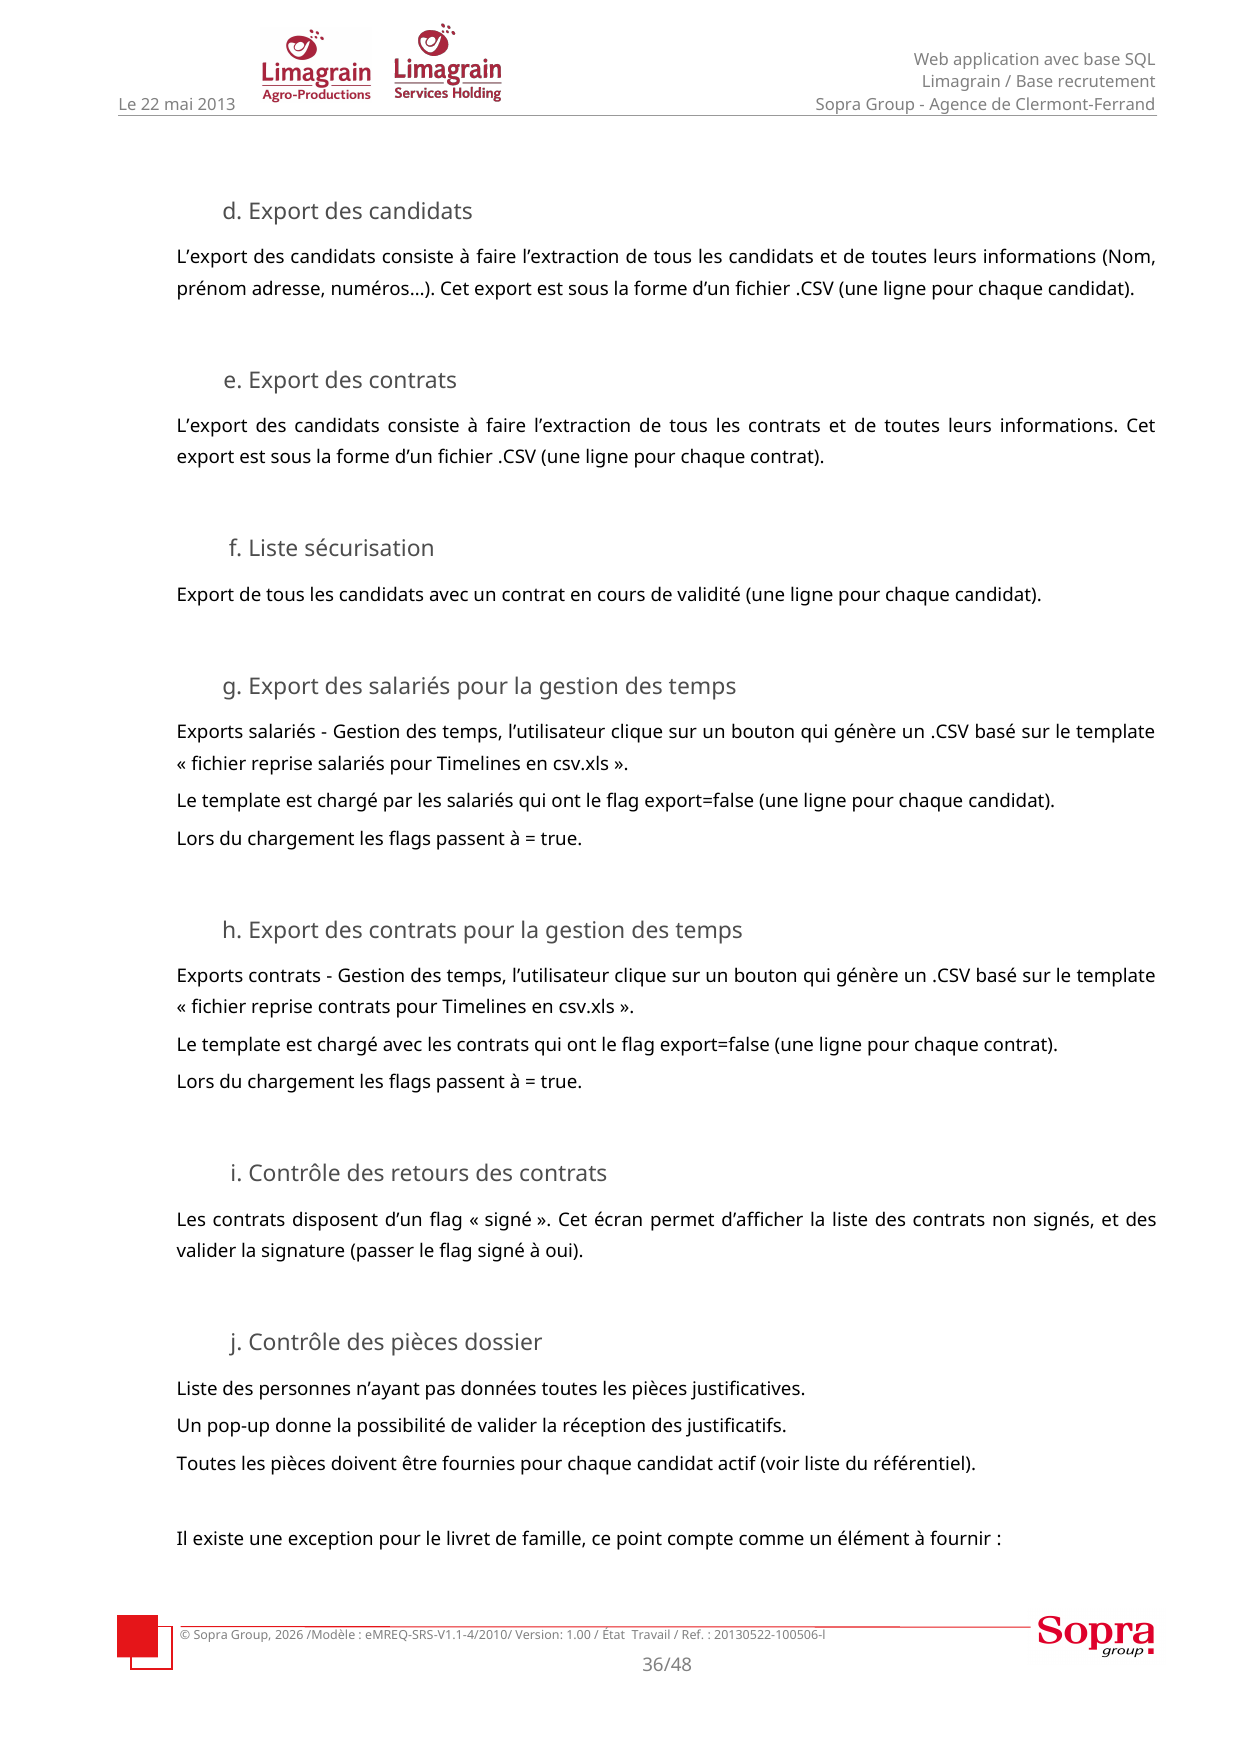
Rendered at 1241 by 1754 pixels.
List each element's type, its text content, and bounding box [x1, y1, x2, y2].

subtitle Export des candidats [242, 195, 1157, 226]
picture [1026, 1608, 1166, 1665]
subtitle Export des contrats [242, 364, 1157, 395]
subtitle Contrôle des retours des contrats [242, 1157, 1157, 1189]
subtitle Contrôle des pièces dossier [242, 1326, 1157, 1357]
text Le template est chargé avec les contrats qui ont le flag export=false (une ligne pour chaque contrat). [176, 1026, 1157, 1057]
subtitle Export des contrats pour la gestion des temps [242, 914, 1157, 945]
text L’export des candidats consiste à faire l’extraction de tous les candidats et de toutes leurs informations (Nom, prénom adresse, numéros…). Cet export est sous la forme d’un fichier .CSV (une ligne pour chaque candidat). [176, 239, 1157, 301]
text L’export des candidats consiste à faire l’extraction de tous les contrats et de toutes leurs informations. Cet export est sous la forme d’un fichier .CSV (une ligne pour chaque contrat). [176, 407, 1157, 470]
subtitle Export des salariés pour la gestion des temps [242, 670, 1157, 701]
text Toutes les pièces doivent être fournies pour chaque candidat actif (voir liste du référentiel). [176, 1445, 1157, 1476]
text Il existe une exception pour le livret de famille, ce point compte comme un élément à fournir : [176, 1520, 1157, 1551]
text Le template est chargé par les salariés qui ont le flag export=false (une ligne pour chaque candidat). [176, 782, 1157, 814]
text Lors du chargement les flags passent à = true. [176, 820, 1157, 851]
text Exports contrats - Gestion des temps, l’utilisateur clique sur un bouton qui génère un .CSV basé sur le template « fichier reprise contrats pour Timelines en csv.xls ». [176, 957, 1157, 1020]
text Exports salariés - Gestion des temps, l’utilisateur clique sur un bouton qui génère un .CSV basé sur le template « fichier reprise salariés pour Timelines en csv.xls ». [176, 714, 1157, 776]
text Un pop-up donne la possibilité de valider la réception des justificatifs. [176, 1407, 1157, 1439]
text Liste des personnes n’ayant pas données toutes les pièces justificatives. [176, 1370, 1157, 1401]
picture [260, 27, 373, 103]
text Export de tous les candidats avec un contrat en cours de validité (une ligne pour chaque candidat). [176, 576, 1157, 607]
text Les contrats disposent d’un flag « signé ». Cet écran permet d’afficher la liste des contrats non signés, et des valider la signature (passer le flag signé à oui). [176, 1201, 1157, 1264]
text Lors du chargement les flags passent à = true. [176, 1064, 1157, 1095]
subtitle Liste sécurisation [242, 532, 1157, 564]
picture [382, 22, 518, 106]
